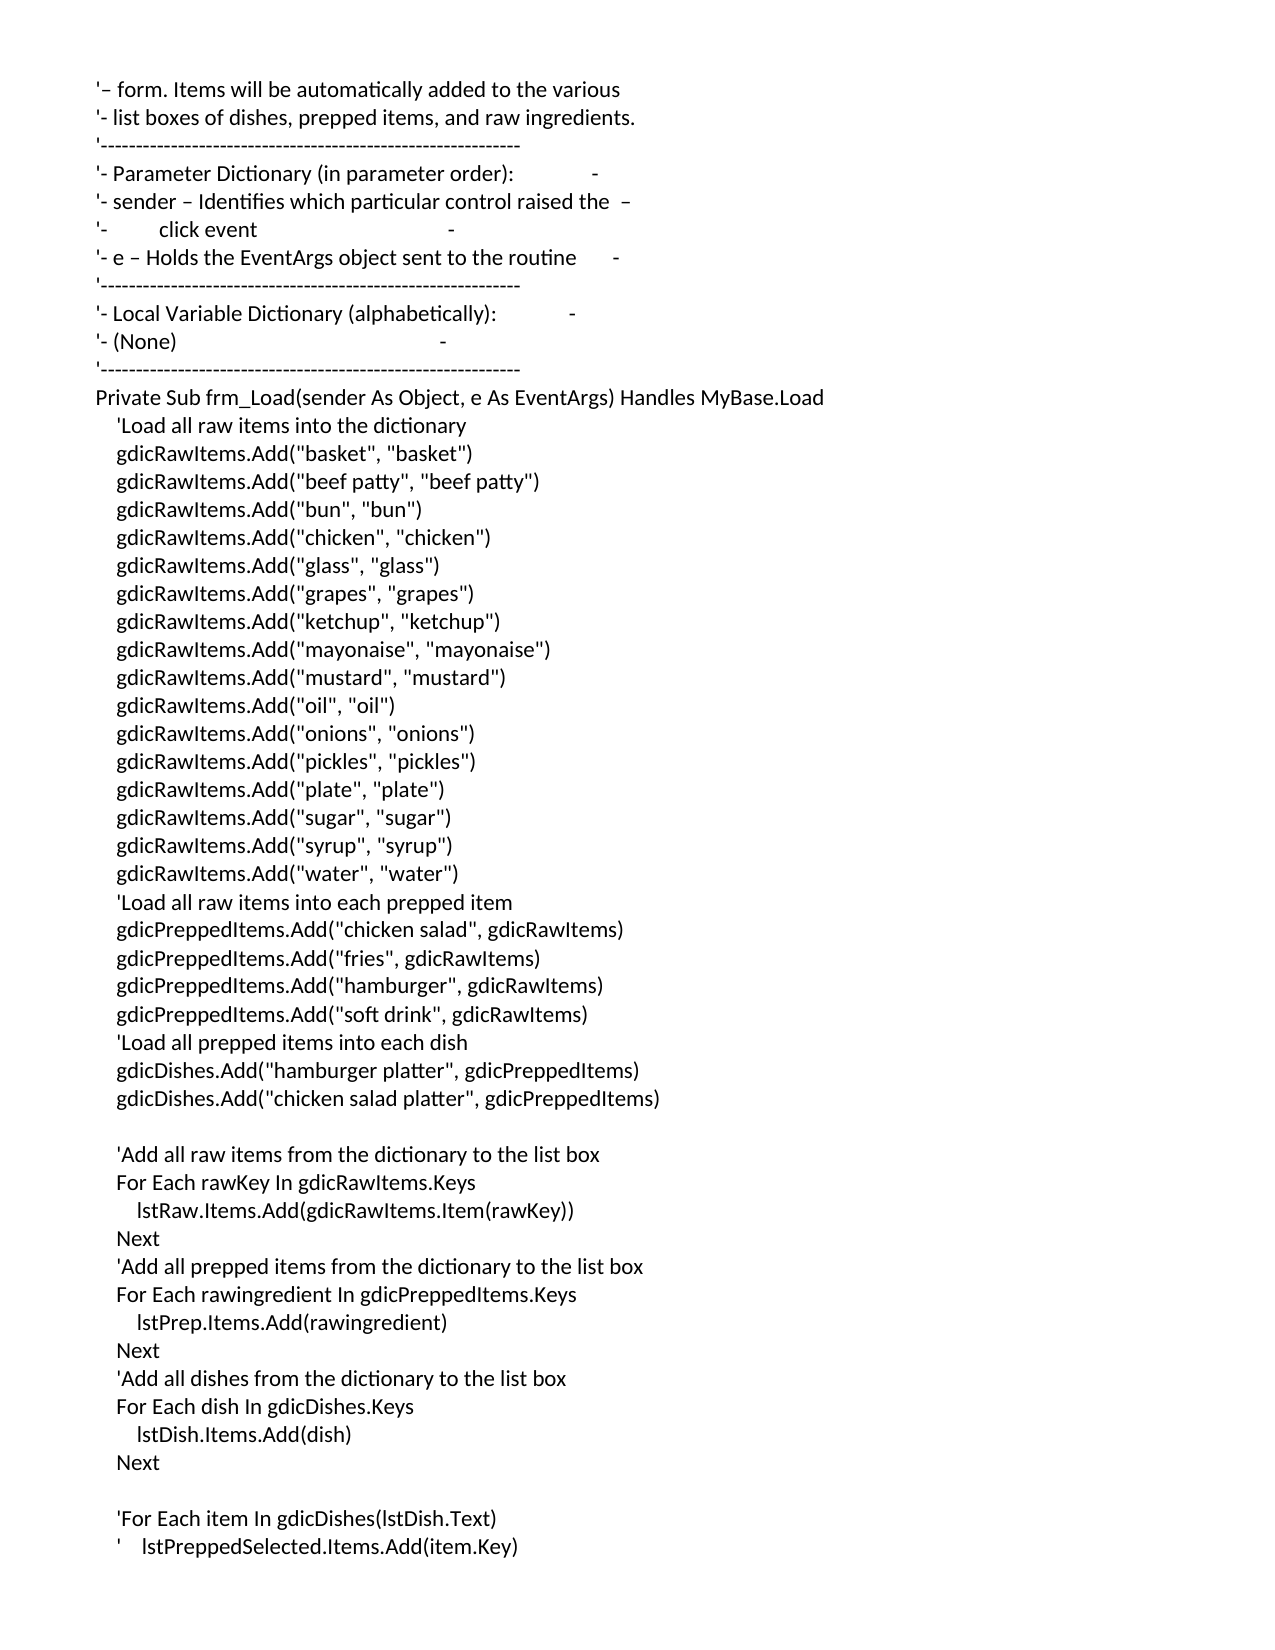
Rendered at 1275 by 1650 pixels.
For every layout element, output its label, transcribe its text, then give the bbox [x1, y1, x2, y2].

text gdicRawItems.Add("pickles", "pickles") [75, 747, 1200, 776]
text '- click event - [75, 215, 1200, 243]
text lstDish.Items.Add(dish) [75, 1420, 1200, 1448]
text gdicRawItems.Add("water", "water") [75, 859, 1200, 888]
text gdicPreppedItems.Add("hamburger", gdicRawItems) [75, 972, 1200, 1000]
text gdicRawItems.Add("sugar", "sugar") [75, 803, 1200, 832]
text gdicPreppedItems.Add("soft drink", gdicRawItems) [75, 1000, 1200, 1028]
text gdicRawItems.Add("mustard", "mustard") [75, 663, 1200, 691]
text 'Load all prepped items into each dish [75, 1028, 1200, 1056]
text 'For Each item In gdicDishes(lstDish.Text) [75, 1504, 1200, 1532]
text For Each dish In gdicDishes.Keys [75, 1392, 1200, 1420]
text Next [75, 1448, 1200, 1476]
text lstRaw.Items.Add(gdicRawItems.Item(rawKey)) [75, 1196, 1200, 1224]
text For Each rawingredient In gdicPreppedItems.Keys [75, 1280, 1200, 1308]
text '- Local Variable Dictionary (alphabetically): - [75, 299, 1200, 327]
text '- e – Holds the EventArgs object sent to the routine - [75, 243, 1200, 271]
text gdicPreppedItems.Add("chicken salad", gdicRawItems) [75, 916, 1200, 944]
text gdicRawItems.Add("plate", "plate") [75, 776, 1200, 803]
text 'Add all raw items from the dictionary to the list box [75, 1140, 1200, 1168]
text 'Load all raw items into each prepped item [75, 888, 1200, 916]
text gdicRawItems.Add("mayonaise", "mayonaise") [75, 635, 1200, 663]
text '- sender – Identifies which particular control raised the – [75, 187, 1200, 215]
text gdicRawItems.Add("bun", "bun") [75, 495, 1200, 523]
text gdicRawItems.Add("syrup", "syrup") [75, 832, 1200, 859]
text '- Parameter Dictionary (in parameter order): - [75, 159, 1200, 187]
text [75, 131, 1200, 159]
text gdicRawItems.Add("basket", "basket") [75, 439, 1200, 467]
text gdicRawItems.Add("grapes", "grapes") [75, 579, 1200, 607]
text gdicRawItems.Add("ketchup", "ketchup") [75, 607, 1200, 635]
text Private Sub frm_Load(sender As Object, e As EventArgs) Handles MyBase.Load [75, 383, 1200, 411]
text 'Add all dishes from the dictionary to the list box [75, 1364, 1200, 1392]
text Next [75, 1224, 1200, 1252]
text '- (None) - [75, 327, 1200, 355]
text ' lstPreppedSelected.Items.Add(item.Key) [75, 1532, 1200, 1560]
text '- list boxes of dishes, prepped items, and raw ingredients. [75, 103, 1200, 131]
text Next [75, 1336, 1200, 1364]
text 'Add all prepped items from the dictionary to the list box [75, 1252, 1200, 1280]
text 'Load all raw items into the dictionary [75, 411, 1200, 439]
text gdicRawItems.Add("glass", "glass") [75, 551, 1200, 579]
text gdicRawItems.Add("beef patty", "beef patty") [75, 467, 1200, 495]
text gdicRawItems.Add("chicken", "chicken") [75, 523, 1200, 551]
text For Each rawKey In gdicRawItems.Keys [75, 1168, 1200, 1196]
text gdicPreppedItems.Add("fries", gdicRawItems) [75, 944, 1200, 972]
text '– form. Items will be automatically added to the various [75, 75, 1200, 103]
text '------------------------------------------------------------ [75, 271, 1200, 299]
text '------------------------------------------------------------ [75, 355, 1200, 383]
text lstPrep.Items.Add(rawingredient) [75, 1308, 1200, 1336]
text gdicDishes.Add("chicken salad platter", gdicPreppedItems) [75, 1084, 1200, 1112]
text gdicDishes.Add("hamburger platter", gdicPreppedItems) [75, 1056, 1200, 1084]
text gdicRawItems.Add("onions", "onions") [75, 719, 1200, 747]
text gdicRawItems.Add("oil", "oil") [75, 691, 1200, 719]
